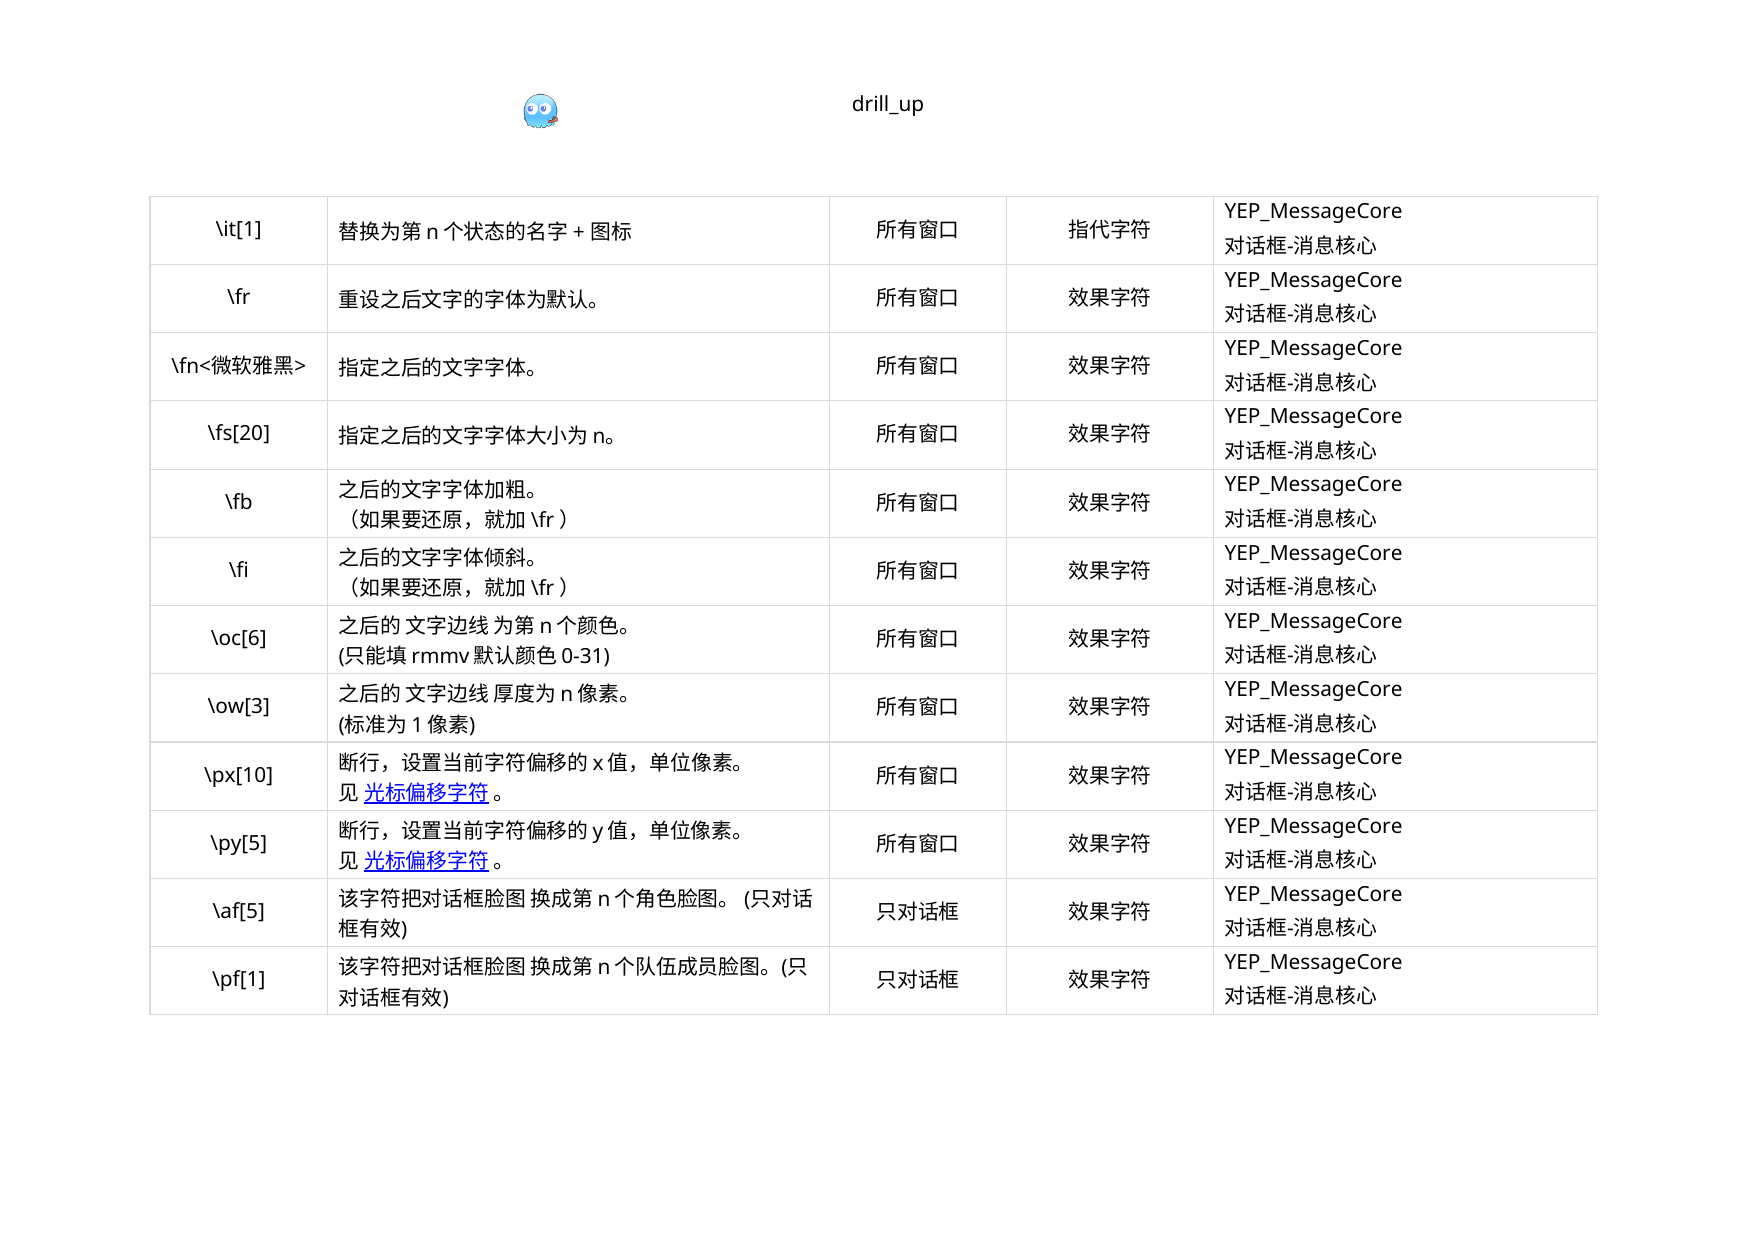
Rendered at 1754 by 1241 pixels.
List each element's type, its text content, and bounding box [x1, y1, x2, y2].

table_cell 效果字符 [1007, 401, 1213, 468]
table_cell 断行，设置当前字符偏移的x值，单位像素。 见 光标偏移字符 。 [328, 743, 829, 810]
table_cell \fr [151, 265, 327, 332]
table_cell 效果字符 [1007, 470, 1213, 537]
table_cell 只对话框 [830, 879, 1006, 946]
table_cell 该字符把对话框脸图 换成第n个角色脸图。 (只对话框有效) [328, 879, 829, 946]
table_cell \fb [151, 470, 327, 537]
table_cell YEP_MessageCore 对话框-消息核心 [1214, 538, 1597, 605]
table_cell 所有窗口 [830, 333, 1006, 400]
table_cell 效果字符 [1007, 333, 1213, 400]
table_cell 所有窗口 [830, 470, 1006, 537]
table_cell \af[5] [151, 879, 327, 946]
table_cell 所有窗口 [830, 743, 1006, 810]
table_cell YEP_MessageCore 对话框-消息核心 [1214, 811, 1597, 878]
table_cell 所有窗口 [830, 538, 1006, 605]
table_cell 所有窗口 [830, 811, 1006, 878]
table_cell \oc[6] [151, 606, 327, 673]
table_cell 所有窗口 [830, 401, 1006, 468]
table_cell 断行，设置当前字符偏移的y值，单位像素。 见 光标偏移字符 。 [328, 811, 829, 878]
table_cell YEP_MessageCore 对话框-消息核心 [1214, 401, 1597, 468]
table_cell 之后的文字字体加粗。 （如果要还原，就加 \fr ） [328, 470, 829, 537]
table_cell 只对话框 [830, 947, 1006, 1014]
table_cell 之后的 文字边线 为第n个颜色。 (只能填rmmv默认颜色0-31) [328, 606, 829, 673]
table_cell 替换为第n个状态的名字 + 图标 [328, 197, 829, 264]
table_cell 重设之后文字的字体为默认。 [328, 265, 829, 332]
table_cell 效果字符 [1007, 265, 1213, 332]
table_cell YEP_MessageCore 对话框-消息核心 [1214, 879, 1597, 946]
table_cell YEP_MessageCore 对话框-消息核心 [1214, 333, 1597, 400]
table_cell 所有窗口 [830, 674, 1006, 741]
table_cell 效果字符 [1007, 947, 1213, 1014]
table_cell 指定之后的文字字体。 [328, 333, 829, 400]
table_cell \fi [151, 538, 327, 605]
table_cell \fn<微软雅黑> [151, 333, 327, 400]
table_cell 之后的 文字边线 厚度为n像素。 (标准为1像素) [328, 674, 829, 741]
table_cell 之后的文字字体倾斜。 （如果要还原，就加 \fr ） [328, 538, 829, 605]
table_cell 指定之后的文字字体大小为n。 [328, 401, 829, 468]
table_cell YEP_MessageCore 对话框-消息核心 [1214, 947, 1597, 1014]
table_cell 该字符把对话框脸图 换成第n个队伍成员脸图。(只对话框有效) [328, 947, 829, 1014]
table_cell 效果字符 [1007, 879, 1213, 946]
table_cell YEP_MessageCore 对话框-消息核心 [1214, 265, 1597, 332]
table_cell \px[10] [151, 743, 327, 810]
table_cell 效果字符 [1007, 743, 1213, 810]
table_cell 所有窗口 [830, 606, 1006, 673]
table_cell 指代字符 [1007, 197, 1213, 264]
table_cell 效果字符 [1007, 811, 1213, 878]
table_cell YEP_MessageCore 对话框-消息核心 [1214, 674, 1597, 741]
table_cell \py[5] [151, 811, 327, 878]
table_cell \pf[1] [151, 947, 327, 1014]
table_cell \fs[20] [151, 401, 327, 468]
table_cell YEP_MessageCore 对话框-消息核心 [1214, 606, 1597, 673]
table_cell 效果字符 [1007, 674, 1213, 741]
table_cell YEP_MessageCore 对话框-消息核心 [1214, 743, 1597, 810]
table_cell \ow[3] [151, 674, 327, 741]
table_cell 效果字符 [1007, 538, 1213, 605]
table_cell 效果字符 [1007, 606, 1213, 673]
table_cell 所有窗口 [830, 197, 1006, 264]
table_cell 所有窗口 [830, 265, 1006, 332]
table_cell \it[1] [151, 197, 327, 264]
table_cell YEP_MessageCore 对话框-消息核心 [1214, 197, 1597, 264]
picture [518, 88, 560, 130]
table_cell YEP_MessageCore 对话框-消息核心 [1214, 470, 1597, 537]
